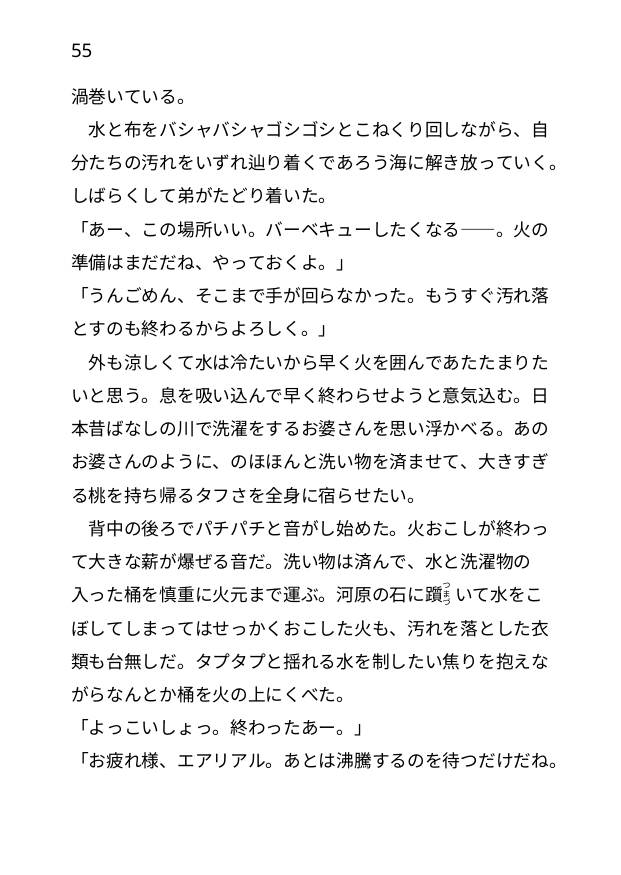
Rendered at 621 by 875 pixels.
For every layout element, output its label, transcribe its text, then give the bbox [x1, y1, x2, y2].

text 外も涼しくて水は冷たいから早く火を囲んであたたまりたいと思う。息を吸い込んで早く終わらせようと意気込む。日本昔ばなしの川で洗濯をするお婆さんを思い浮かべる。あのお婆さんのように、のほほんと洗い物を済ませて、大きすぎる桃を持ち帰るタフさを全身に宿らせたい。 [71, 348, 549, 507]
text 「うんごめん、そこまで手が回らなかった。もうすぐ汚れ落とすのも終わるからよろしく。」 [71, 282, 549, 341]
text 背中の後ろでパチパチと音がし始めた。火おこしが終わって大きな薪が爆ぜる音だ。洗い物は済んで、水と洗濯物の入った桶を慎重に火元まで運ぶ。河原の石にいて水をこぼしてしまってはせっかくおこした火も、汚れを落とした衣類も台無しだ。タプタプと揺れる水を制したい焦りを抱えながらなんとか桶を火の上にくべた。 [71, 515, 549, 706]
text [71, 83, 549, 108]
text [71, 747, 549, 773]
text 水と布をバシャバシャゴシゴシとこねくり回しながら、自分たちの汚れをいずれ辿り着くであろう海に解き放っていく。しばらくして弟がたどり着いた。 [71, 116, 549, 208]
text 「あー、この場所いい。バーベキューしたくなる——。火の準備はまだだね、やっておくよ。」 [71, 216, 549, 274]
text 「よっこいしょっ。終わったあー。」 [71, 714, 549, 740]
